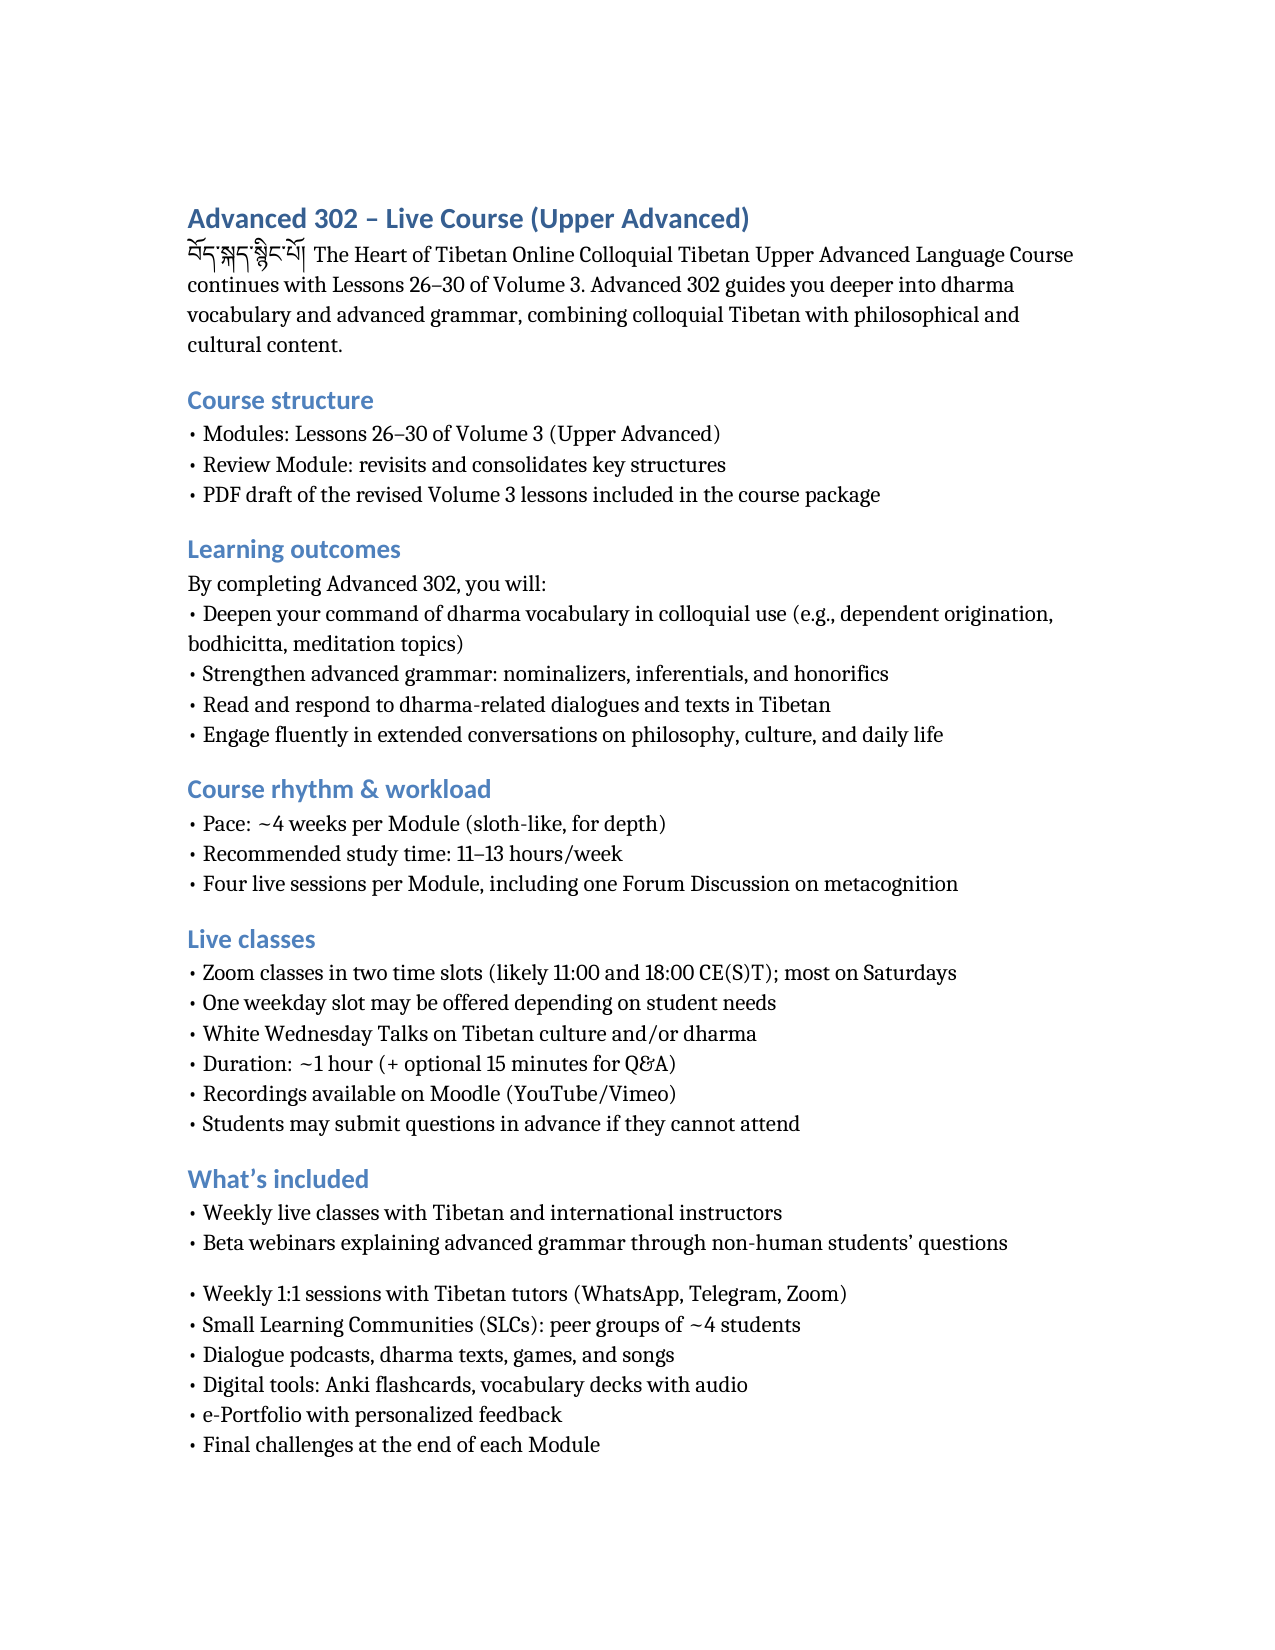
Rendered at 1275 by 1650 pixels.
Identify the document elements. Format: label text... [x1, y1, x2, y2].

subtitle Learning outcomes [187, 533, 1087, 566]
text བོད་སྐད་སྙིང་པོ། The Heart of Tibetan Online Colloquial Tibetan Upper Advanced Language Course continues with Lessons 26–30 of Volume 3. Advanced 302 guides you deeper into dharma vocabulary and advanced grammar, combining colloquial Tibetan with philosophical and cultural content. [187, 241, 1087, 358]
subtitle Live classes [187, 922, 1087, 955]
subtitle Course rhythm & workload [187, 773, 1087, 806]
text By completing Advanced 302, you will: • Deepen your command of dharma vocabulary in colloquial use (e.g., dependent origination, bodhicitta, meditation topics) • Strengthen advanced grammar: nominalizers, inferentials, and honorifics • Read and respond to dharma-related dialogues and texts in Tibetan • Engage fluently in extended conversations on philosophy, culture, and daily life [187, 571, 1087, 748]
text • Modules: Lessons 26–30 of Volume 3 (Upper Advanced) • Review Module: revisits and consolidates key structures • PDF draft of the revised Volume 3 lessons included in the course package [187, 421, 1087, 508]
text • Pace: ~4 weeks per Module (sloth-like, for depth) • Recommended study time: 11–13 hours/week • Four live sessions per Module, including one Forum Discussion on metacognition [187, 811, 1087, 897]
text • Weekly 1:1 sessions with Tibetan tutors (WhatsApp, Telegram, Zoom) • Small Learning Communities (SLCs): peer groups of ~4 students • Dialogue podcasts, dharma texts, games, and songs • Digital tools: Anki flashcards, vocabulary decks with audio • e-Portfolio with personalized feedback • Final challenges at the end of each Module [187, 1281, 1087, 1458]
text • Weekly live classes with Tibetan and international instructors • Beta webinars explaining advanced grammar through non-human students’ questions [187, 1200, 1087, 1256]
text • Zoom classes in two time slots (likely 11:00 and 18:00 CE(S)T); most on Saturdays • One weekday slot may be offered depending on student needs • White Wednesday Talks on Tibetan culture and/or dharma • Duration: ~1 hour (+ optional 15 minutes for Q&A) • Recordings available on Moodle (YouTube/Vimeo) • Students may submit questions in advance if they cannot attend [187, 960, 1087, 1137]
subtitle Course structure [187, 383, 1087, 416]
subtitle What’s included [187, 1162, 1087, 1195]
subtitle Advanced 302 – Live Course (Upper Advanced) [187, 200, 1087, 236]
